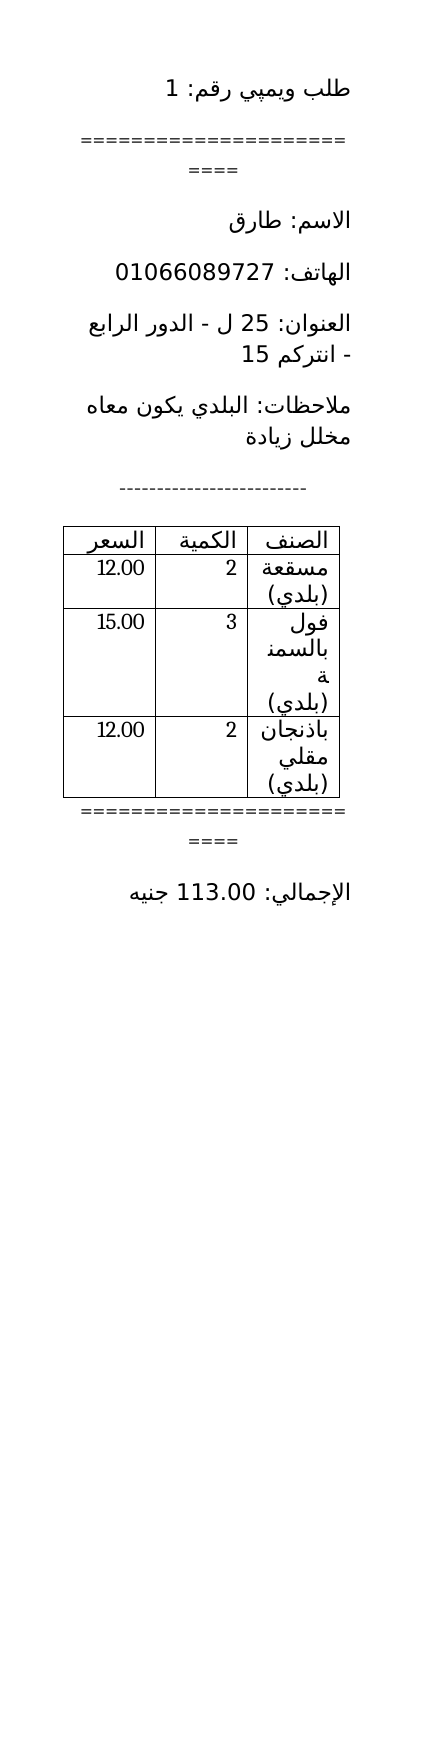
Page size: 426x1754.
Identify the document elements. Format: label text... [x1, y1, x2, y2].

table_header الكمية [156, 527, 247, 553]
table_cell 2 [156, 555, 247, 608]
text ------------------------- [75, 475, 351, 501]
text ملاحظات: البلدي يكون معاه مخلل زيادة [75, 393, 351, 450]
text الاسم: طارق [75, 208, 351, 234]
table_header الصنف [248, 527, 339, 553]
table_cell باذنجان مقلي (بلدي) [248, 717, 339, 797]
text العنوان: 25 ل - الدور الرابع - انتركم 15 [75, 311, 351, 368]
table_cell 12.00 [64, 717, 155, 797]
text الإجمالي: 113.00 جنيه [75, 879, 351, 906]
text طلب ويمپي رقم: 1 [75, 75, 351, 102]
table_cell 12.00 [64, 555, 155, 608]
table_cell فول بالسمنة (بلدي) [248, 609, 339, 716]
text الهاتف: 01066089727 [75, 259, 351, 286]
table_header السعر [64, 527, 155, 553]
table_cell 15.00 [64, 609, 155, 716]
text ========================= [75, 126, 351, 183]
table_cell 2 [156, 717, 247, 797]
text ========================= [75, 798, 351, 854]
table_cell مسقعة (بلدي) [248, 555, 339, 608]
table_cell 3 [156, 609, 247, 716]
